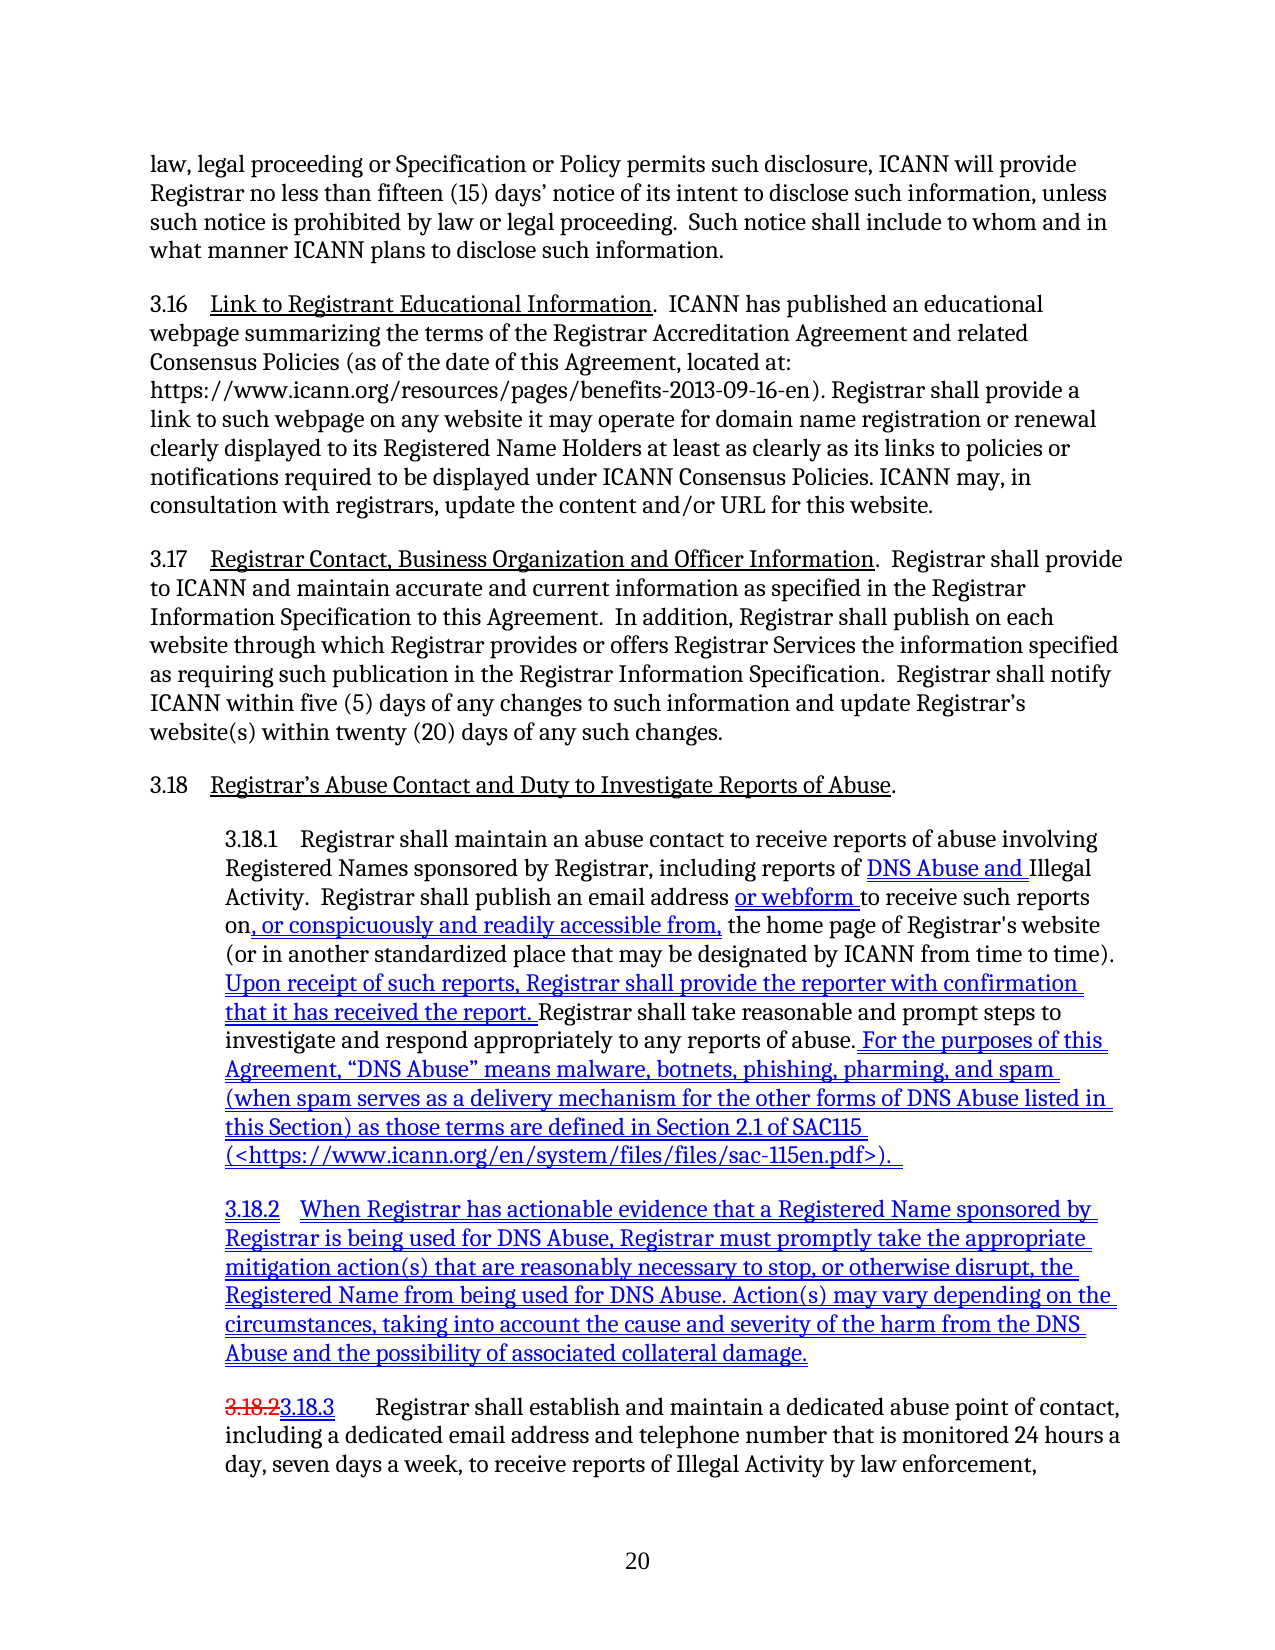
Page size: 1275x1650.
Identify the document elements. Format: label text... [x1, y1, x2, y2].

text 3.16 Link to Registrant Educational Information. ICANN has published an educational webpage summarizing the terms of the Registrar Accreditation Agreement and related Consensus Policies (as of the date of this Agreement, located at: https://www.icann.org/resources/pages/benefits-2013-09-16-en). Registrar shall provide a link to such webpage on any website it may operate for domain name registration or renewal clearly displayed to its Registered Name Holders at least as clearly as its links to policies or notifications required to be displayed under ICANN Consensus Policies. ICANN may, in consultation with registrars, update the content and/or URL for this website. [150, 290, 1125, 520]
text 3.17 Registrar Contact, Business Organization and Officer Information. Registrar shall provide to ICANN and maintain accurate and current information as specified in the Registrar Information Specification to this Agreement. In addition, Registrar shall publish on each website through which Registrar provides or offers Registrar Services the information specified as requiring such publication in the Registrar Information Specification. Registrar shall notify ICANN within five (5) days of any changes to such information and update Registrar’s website(s) within twenty (20) days of any such changes. [150, 545, 1125, 746]
text 3.18.2 When Registrar has actionable evidence that a Registered Name sponsored by Registrar is being used for DNS Abuse, Registrar must promptly take the appropriate mitigation action(s) that are reasonably necessary to stop, or otherwise disrupt, the Registered Name from being used for DNS Abuse. Action(s) may vary depending on the circumstances, taking into account the cause and severity of the harm from the DNS Abuse and the possibility of associated collateral damage. [225, 1195, 1125, 1367]
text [225, 1392, 1125, 1479]
text 3.18 Registrar’s Abuse Contact and Duty to Investigate Reports of Abuse. [150, 771, 1125, 800]
text 3.18.1 Registrar shall maintain an abuse contact to receive reports of abuse involving Registered Names sponsored by Registrar, including reports of DNS Abuse and Illegal Activity. Registrar shall publish an email address or webform to receive such reports on, or conspicuously and readily accessible from, the home page of Registrar's website (or in another standardized place that may be designated by ICANN from time to time). Upon receipt of such reports, Registrar shall provide the reporter with confirmation that it has received the report. Registrar shall take reasonable and prompt steps to investigate and respond appropriately to any reports of abuse. For the purposes of this Agreement, “DNS Abuse” means malware, botnets, phishing, pharming, and spam (when spam serves as a delivery mechanism for the other forms of DNS Abuse listed in this Section) as those terms are defined in Section 2.1 of SAC115 (<https://www.icann.org/en/system/files/files/sac-115en.pdf>). [225, 825, 1125, 1170]
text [150, 150, 1125, 265]
